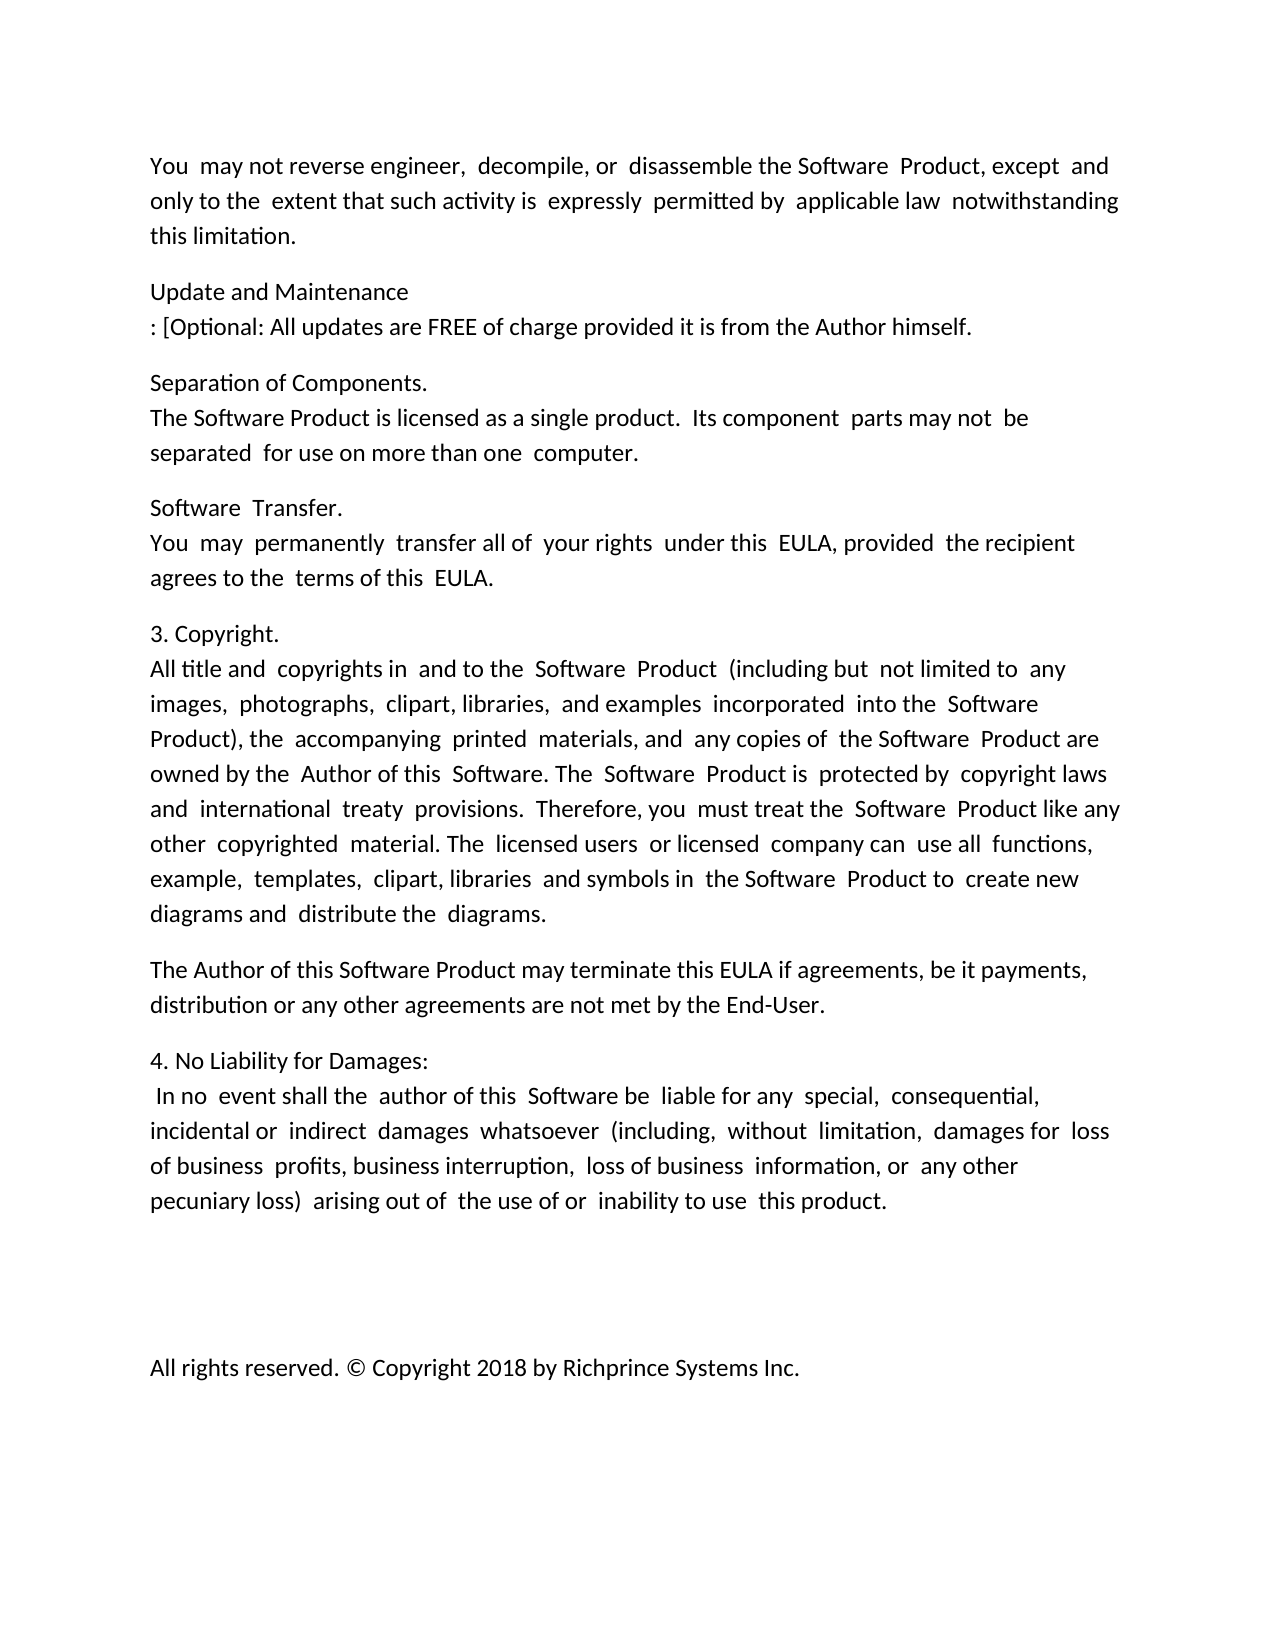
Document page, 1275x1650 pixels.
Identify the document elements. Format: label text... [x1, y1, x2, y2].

text All rights reserved. © Copyright 2018 by Richprince Systems Inc. [150, 1352, 1125, 1383]
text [150, 150, 1125, 251]
text Software Transfer. You may permanently transfer all of your rights under this EULA, provided the recipient agrees to the terms of this EULA. [150, 492, 1125, 593]
text 3. Copyright. All title and copyrights in and to the Software Product (including but not limited to any images, photographs, clipart, libraries, and examples incorporated into the Software Product), the accompanying printed materials, and any copies of the Software Product are owned by the Author of this Software. The Software Product is protected by copyright laws and international treaty provisions. Therefore, you must treat the Software Product like any other copyrighted material. The licensed users or licensed company can use all functions, example, templates, clipart, libraries and symbols in the Software Product to create new diagrams and distribute the diagrams. [150, 618, 1125, 929]
text 4. No Liability for Damages: In no event shall the author of this Software be liable for any special, consequential, incidental or indirect damages whatsoever (including, without limitation, damages for loss of business profits, business interruption, loss of business information, or any other pecuniary loss) arising out of the use of or inability to use this product. [150, 1045, 1125, 1216]
text Update and Maintenance : [Optional: All updates are FREE of charge provided it is from the Author himself. [150, 276, 1125, 341]
text The Author of this Software Product may terminate this EULA if agreements, be it payments, distribution or any other agreements are not met by the End-User. [150, 954, 1125, 1020]
text Separation of Components. The Software Product is licensed as a single product. Its component parts may not be separated for use on more than one computer. [150, 367, 1125, 467]
